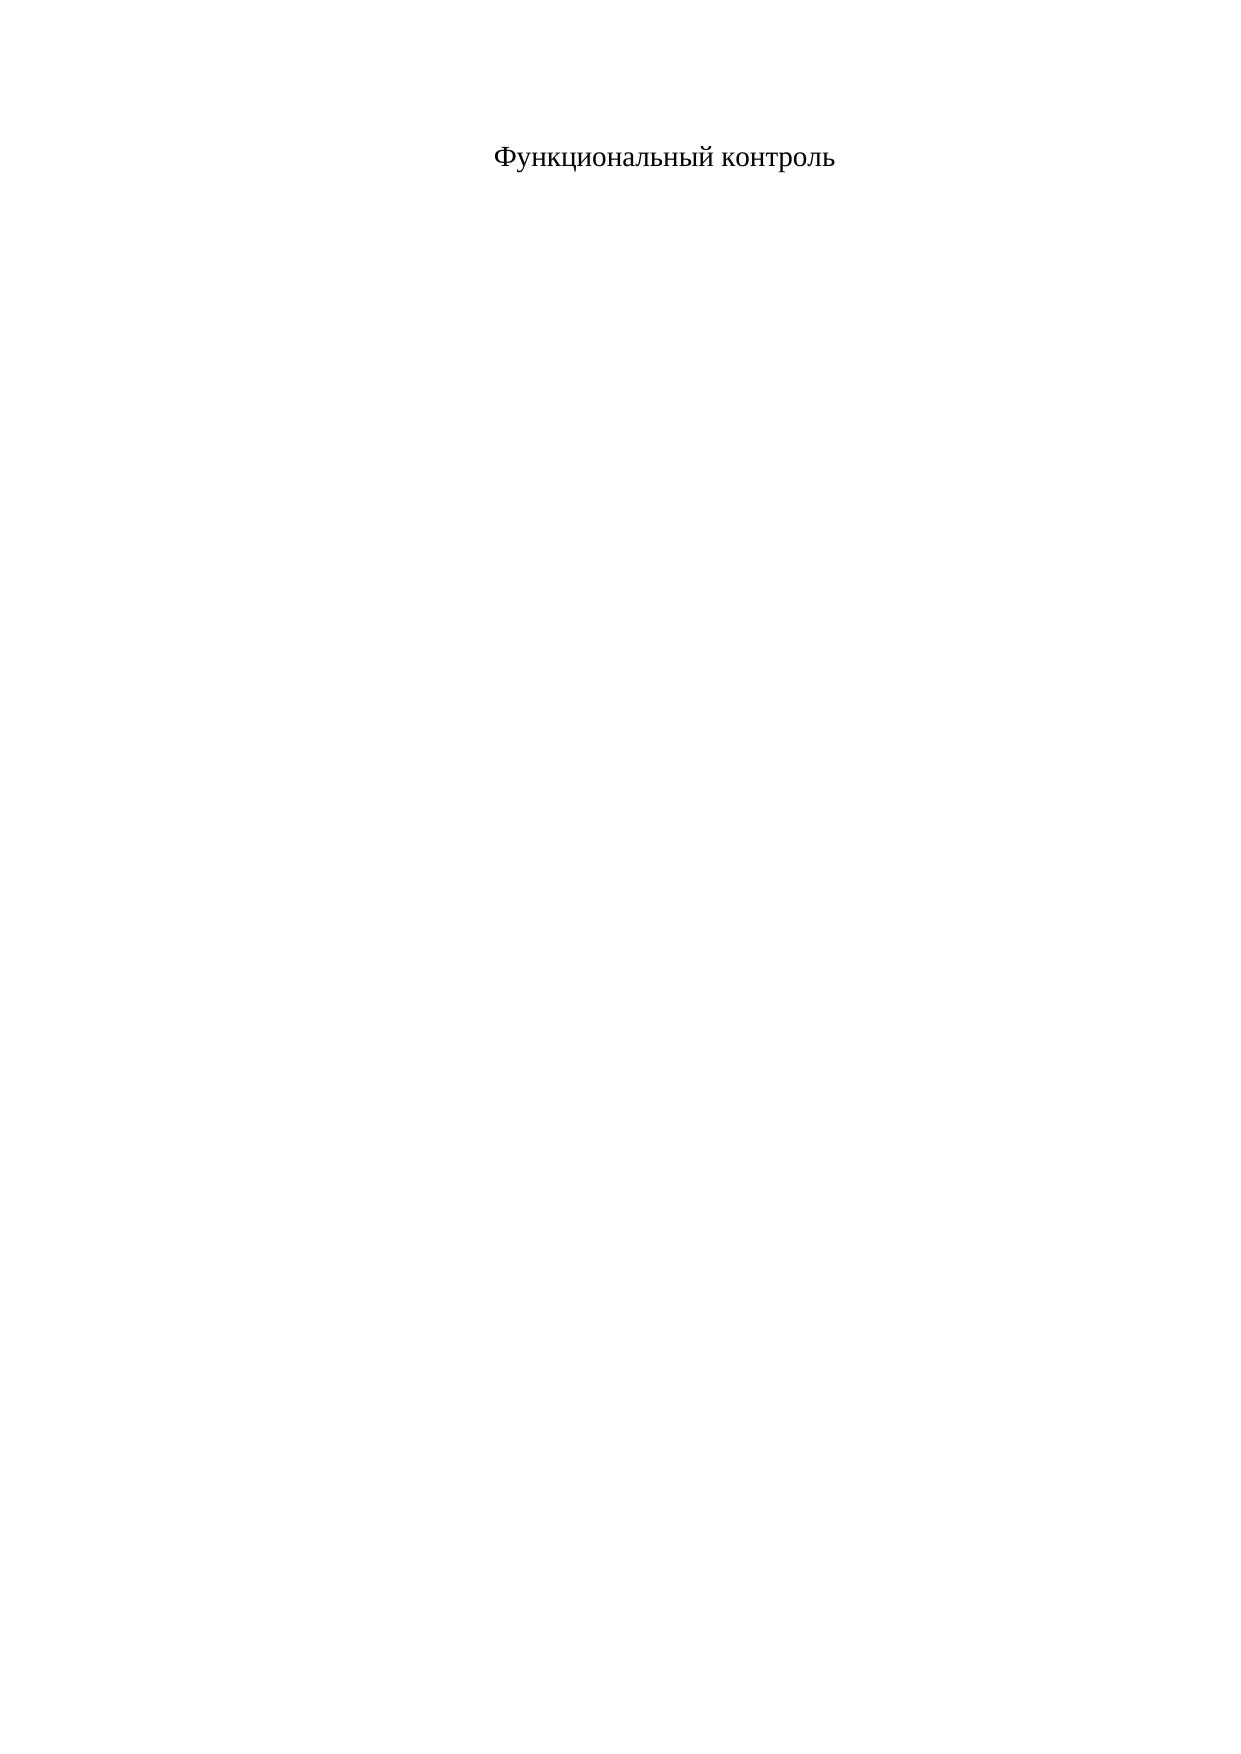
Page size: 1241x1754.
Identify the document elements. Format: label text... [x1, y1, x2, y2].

subtitle Функциональный контроль [177, 139, 1152, 172]
